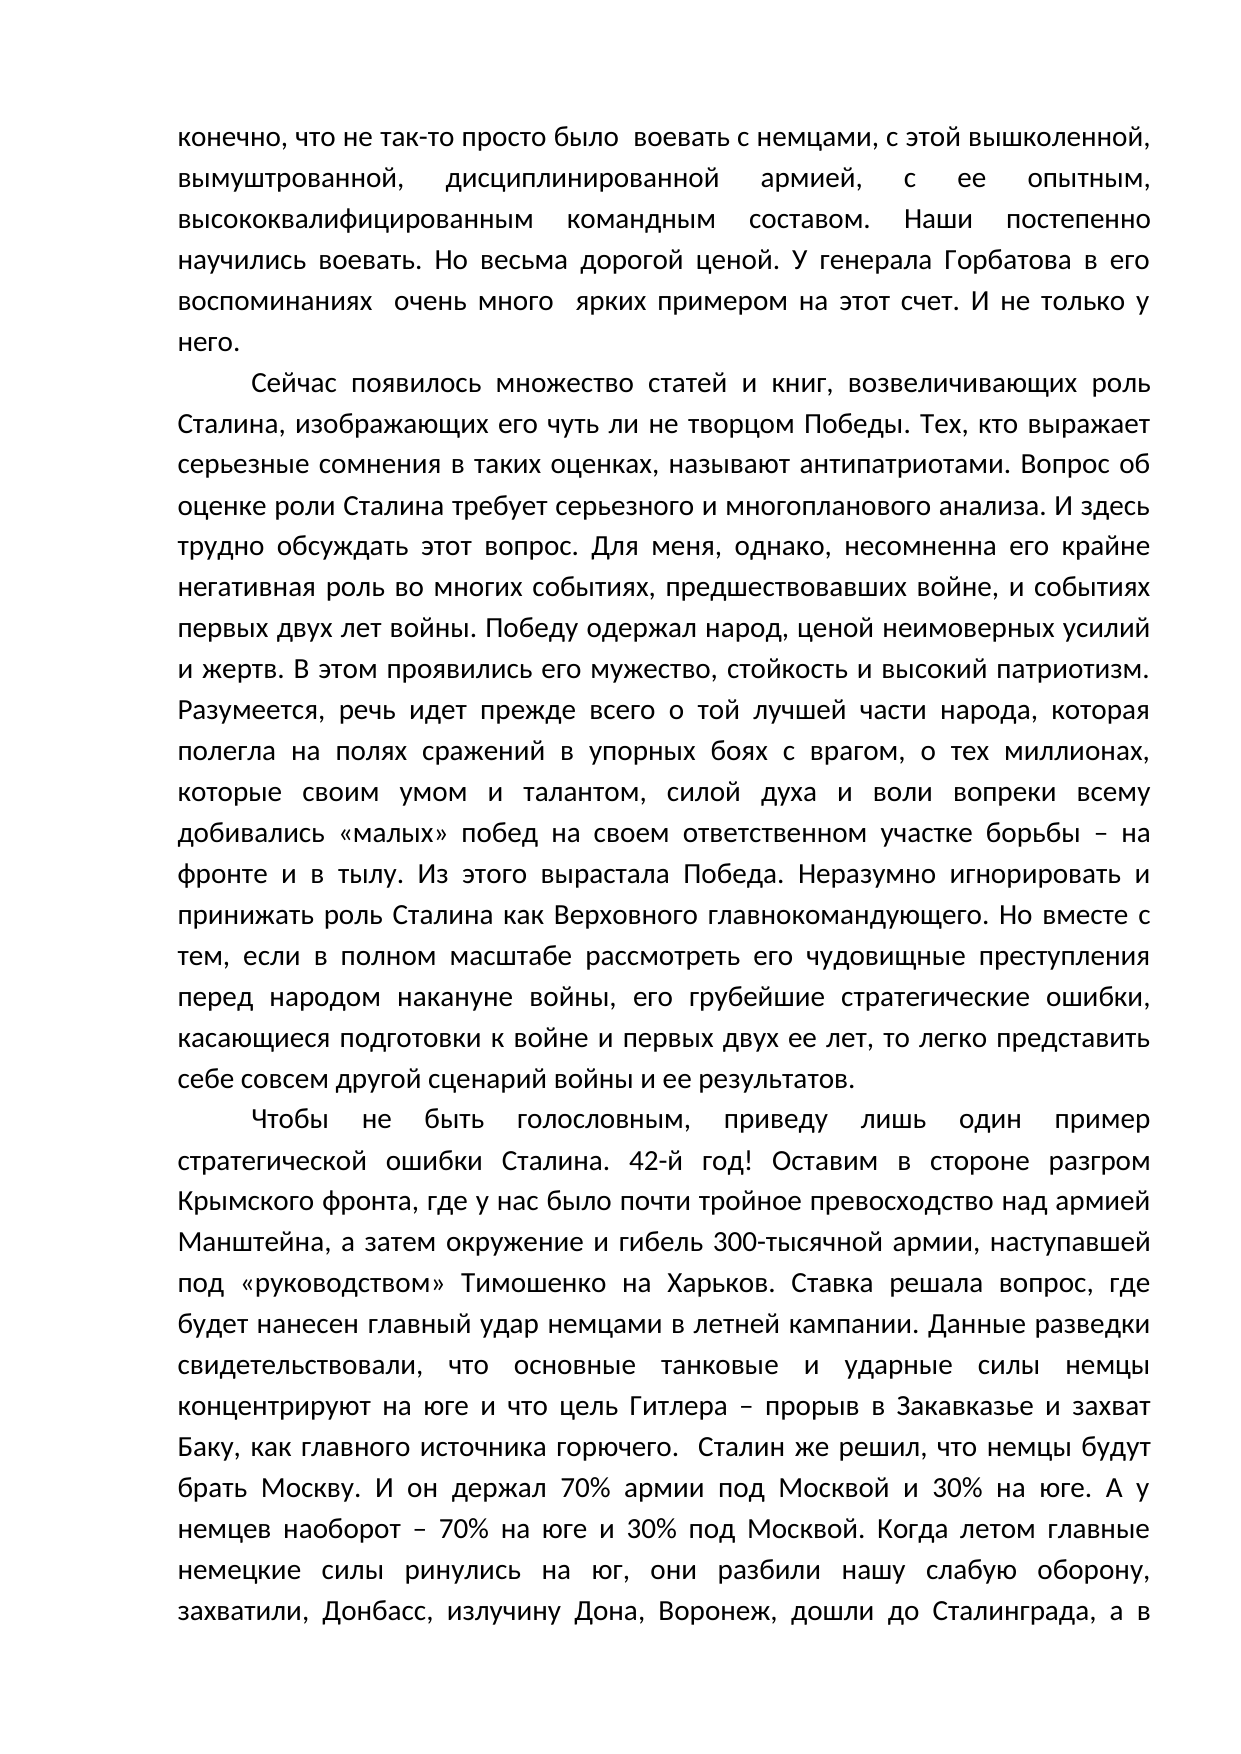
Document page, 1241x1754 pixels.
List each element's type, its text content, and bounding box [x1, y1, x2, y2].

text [177, 118, 1152, 358]
text Сейчас появилось множество статей и книг, возвеличивающих роль Сталина, изображающих его чуть ли не творцом Победы. Тех, кто выражает серьезные сомнения в таких оценках, называют антипатриотами. Вопрос об оценке роли Сталина требует серьезного и многопланового анализа. И здесь трудно обсуждать этот вопрос. Для меня, однако, несомненна его крайне негативная роль во многих событиях, предшествовавших войне, и событиях первых двух лет войны. Победу одержал народ, ценой неимоверных усилий и жертв. В этом проявились его мужество, стойкость и высокий патриотизм. Разумеется, речь идет прежде всего о той лучшей части народа, которая полегла на полях сражений в упорных боях с врагом, о тех миллионах, которые своим умом и талантом, силой духа и воли вопреки всему добивались «малых» побед на своем ответственном участке борьбы – на фронте и в тылу. Из этого вырастала Победа. Неразумно игнорировать и принижать роль Сталина как Верховного главнокомандующего. Но вместе с тем, если в полном масштабе рассмотреть его чудовищные преступления перед народом накануне войны, его грубейшие стратегические ошибки, касающиеся подготовки к войне и первых двух ее лет, то легко представить себе совсем другой сценарий войны и ее результатов. [177, 364, 1152, 1095]
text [177, 1101, 1152, 1627]
